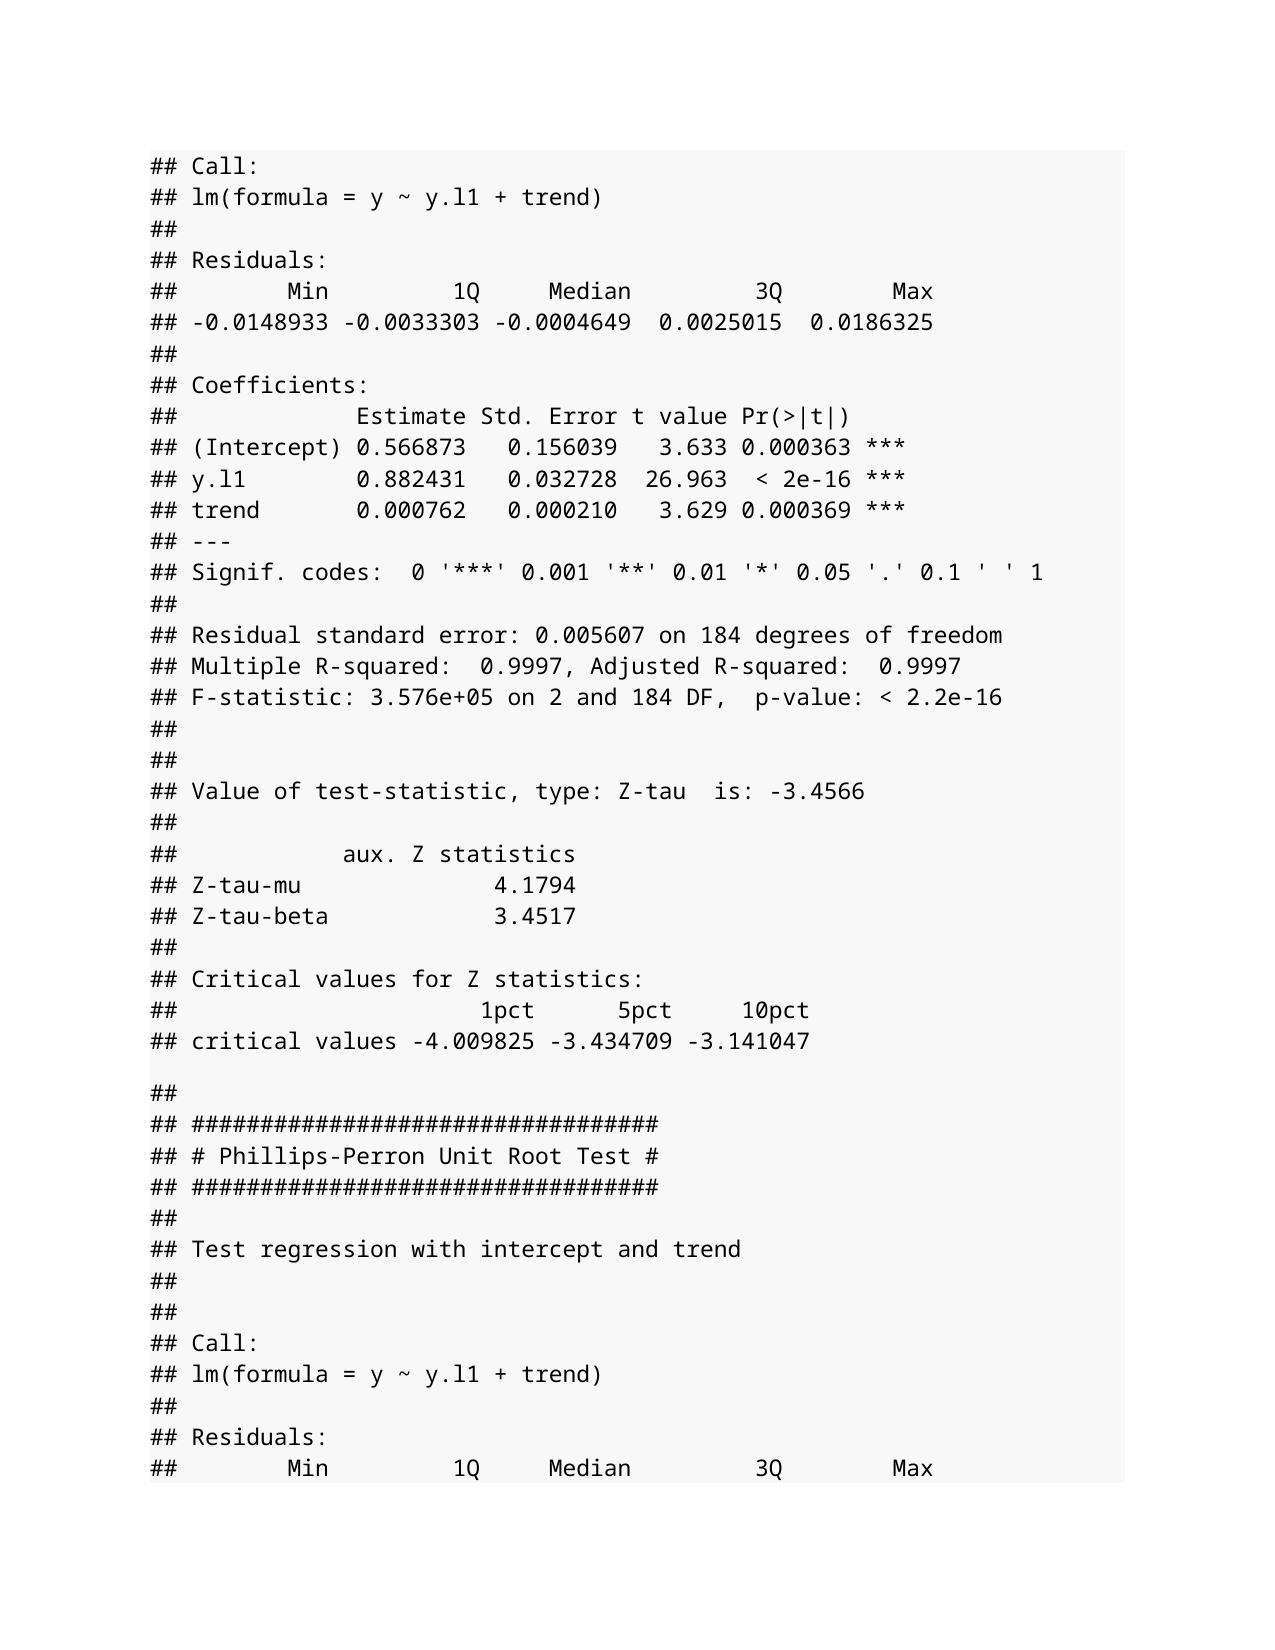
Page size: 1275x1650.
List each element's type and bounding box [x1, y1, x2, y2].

text [150, 150, 1125, 1056]
text [150, 1077, 1125, 1483]
